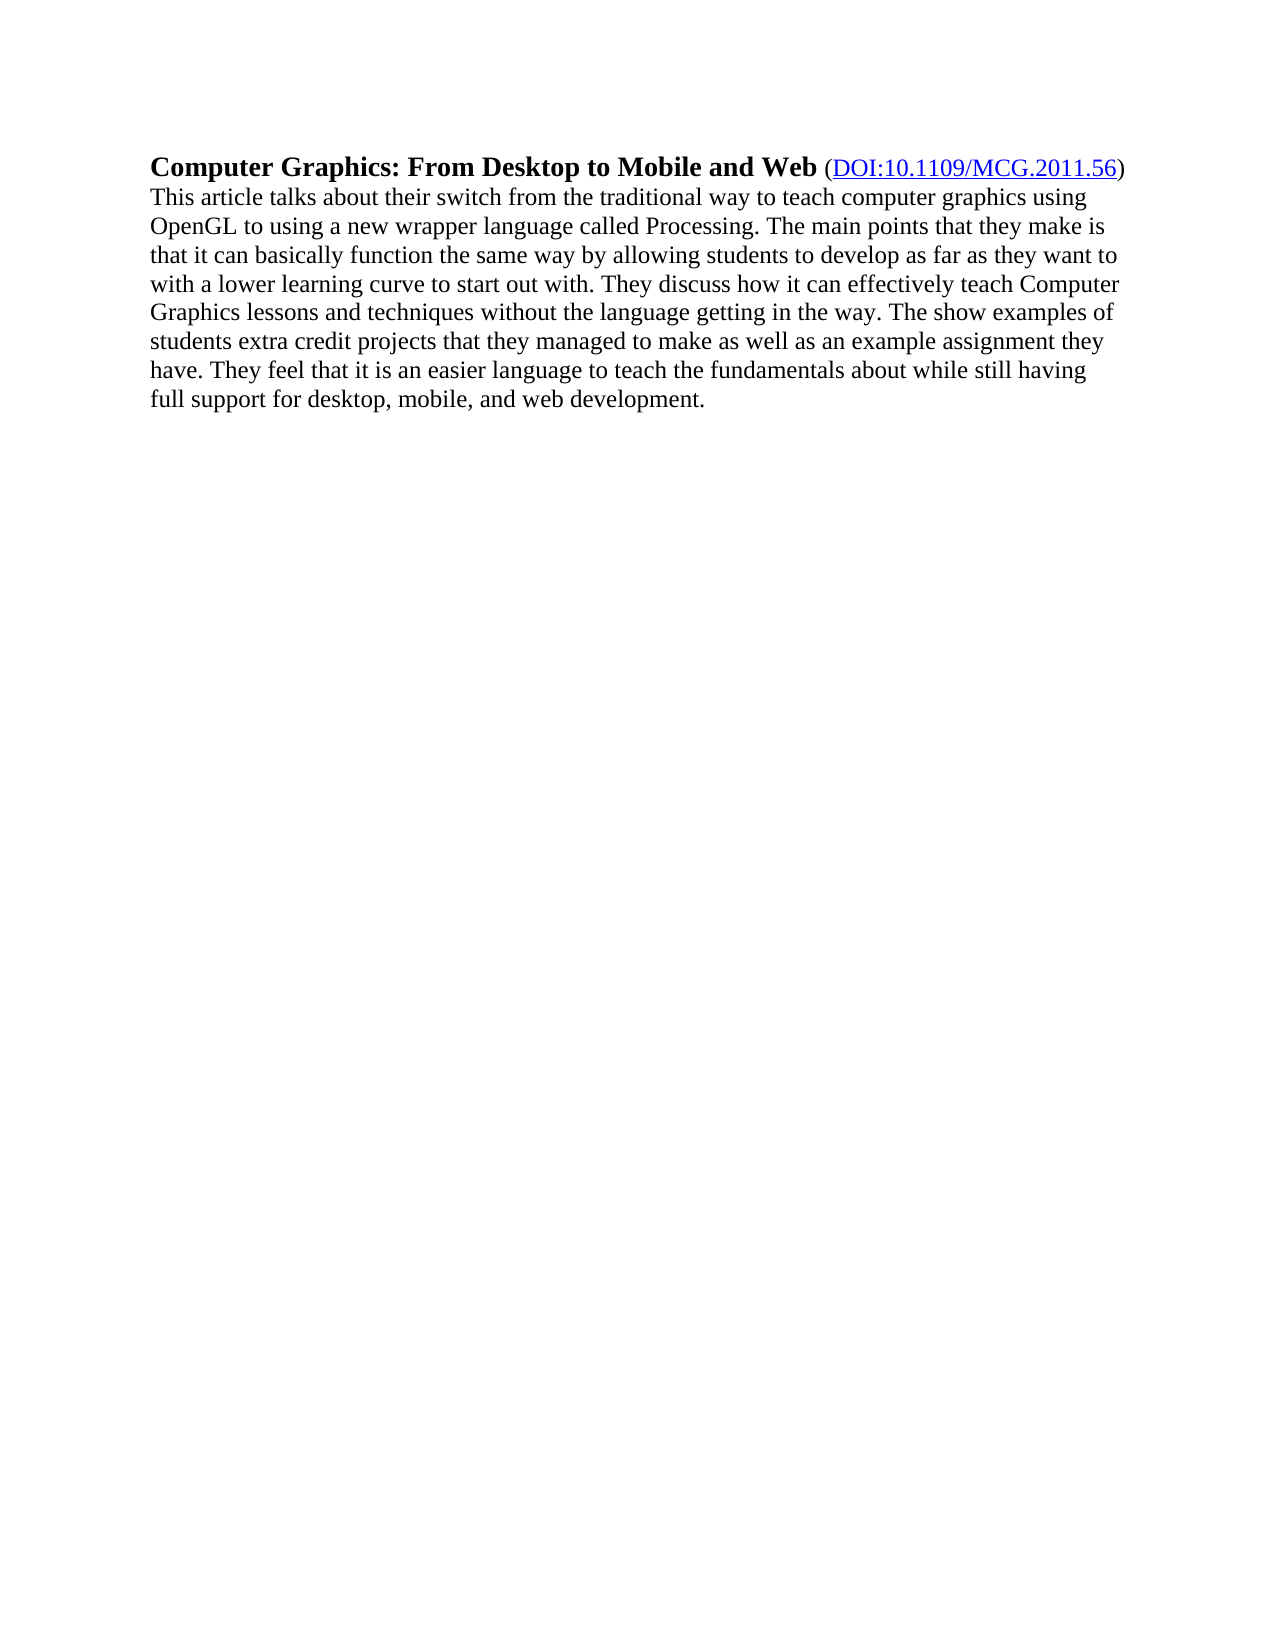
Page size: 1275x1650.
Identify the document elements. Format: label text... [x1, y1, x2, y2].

text This article talks about their switch from the traditional way to teach computer graphics using OpenGL to using a new wrapper language called Processing. The main points that they make is that it can basically function the same way by allowing students to develop as far as they want to with a lower learning curve to start out with. They discuss how it can effectively teach Computer Graphics lessons and techniques without the language getting in the way. The show examples of students extra credit projects that they managed to make as well as an example assignment they have. They feel that it is an easier language to teach the fundamentals about while still having full support for desktop, mobile, and web development. [150, 182, 1125, 412]
text Computer Graphics: From Desktop to Mobile and Web (DOI:10.1109/MCG.2011.56) [150, 150, 1125, 182]
